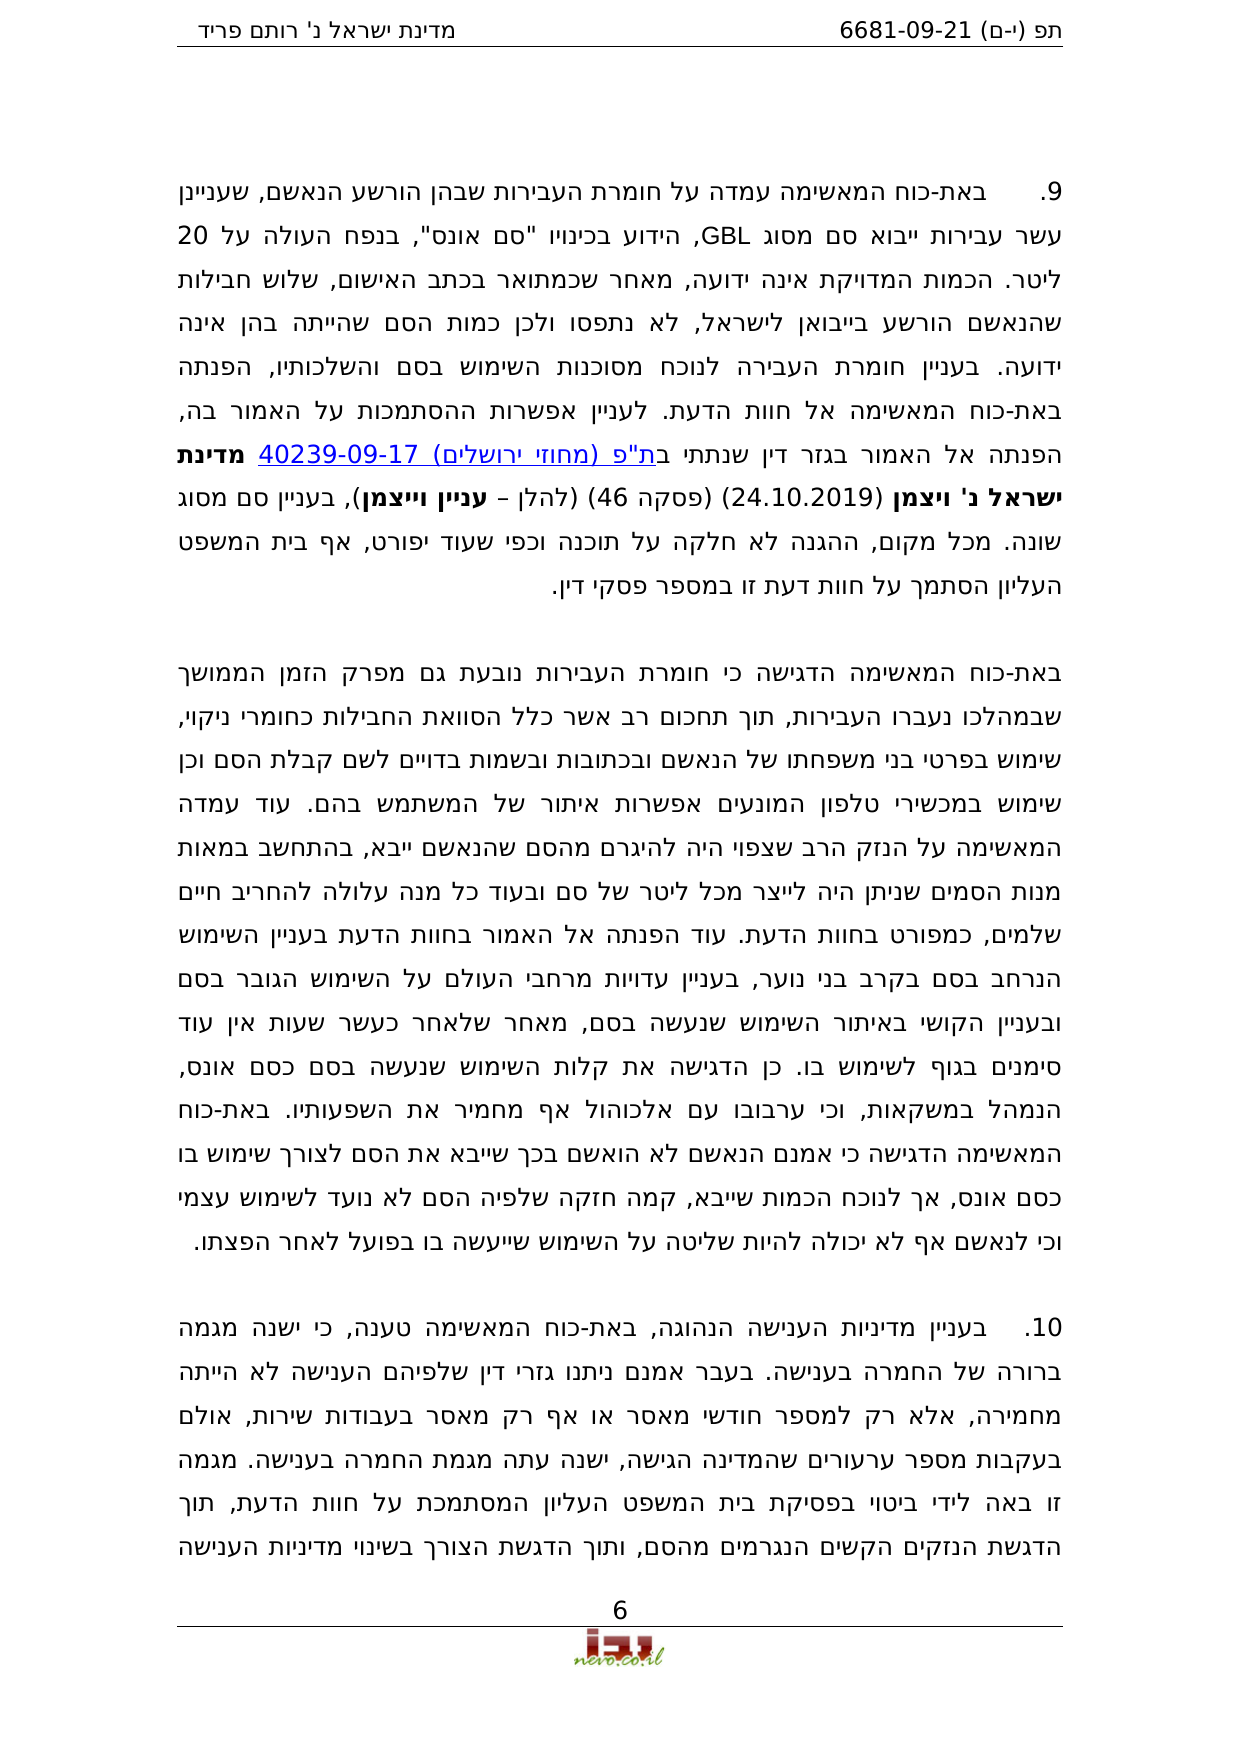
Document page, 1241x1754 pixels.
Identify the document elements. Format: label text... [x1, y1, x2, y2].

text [177, 1314, 1063, 1562]
text 9. באת-כוח המאשימה עמדה על חומרת העבירות שבהן הורשע הנאשם, שעניינן עשר עבירות ייבוא סם מסוג GBL, הידוע בכינויו "סם אונס", בנפח העולה על 20 ליטר. הכמות המדויקת אינה ידועה, מאחר שכמתואר בכתב האישום, שלוש חבילות שהנאשם הורשע בייבואן לישראל, לא נתפסו ולכן כמות הסם שהייתה בהן אינה ידועה. בעניין חומרת העבירה לנוכח מסוכנות השימוש בסם והשלכותיו, הפנתה באת-כוח המאשימה אל חוות הדעת. לעניין אפשרות ההסתמכות על האמור בה, הפנתה אל האמור בגזר דין שנתתי בת"פ (מחוזי ירושלים) 40239-09-17 מדינת ישראל נ' ויצמן (24.10.2019)‏‏ (פסקה 46) (להלן – עניין וייצמן), בעניין סם מסוג שונה. מכל מקום, ההגנה לא חלקה על תוכנה וכפי שעוד יפורט, אף בית המשפט העליון הסתמך על חוות דעת זו במספר פסקי דין. [177, 177, 1063, 600]
text באת-כוח המאשימה הדגישה כי חומרת העבירות נובעת גם מפרק הזמן הממושך שבמהלכו נעברו העבירות, תוך תחכום רב אשר כלל הסוואת החבילות כחומרי ניקוי, שימוש בפרטי בני משפחתו של הנאשם ובכתובות ובשמות בדויים לשם קבלת הסם וכן שימוש במכשירי טלפון המונעים אפשרות איתור של המשתמש בהם. עוד עמדה המאשימה על הנזק הרב שצפוי היה להיגרם מהסם שהנאשם ייבא, בהתחשב במאות מנות הסמים שניתן היה לייצר מכל ליטר של סם ובעוד כל מנה עלולה להחריב חיים שלמים, כמפורט בחוות הדעת. עוד הפנתה אל האמור בחוות הדעת בעניין השימוש הנרחב בסם בקרב בני נוער, בעניין עדויות מרחבי העולם על השימוש הגובר בסם ובעניין הקושי באיתור השימוש שנעשה בסם, מאחר שלאחר כעשר שעות אין עוד סימנים בגוף לשימוש בו. כן הדגישה את קלות השימוש שנעשה בסם כסם אונס, הנמהל במשקאות, וכי ערבובו עם אלכוהול אף מחמיר את השפעותיו. באת-כוח המאשימה הדגישה כי אמנם הנאשם לא הואשם בכך שייבא את הסם לצורך שימוש בו כסם אונס, אך לנוכח הכמות שייבא, קמה חזקה שלפיה הסם לא נועד לשימוש עצמי וכי לנאשם אף לא יכולה להיות שליטה על השימוש שייעשה בו בפועל לאחר הפצתו. [177, 658, 1063, 1256]
picture [574, 1628, 666, 1667]
